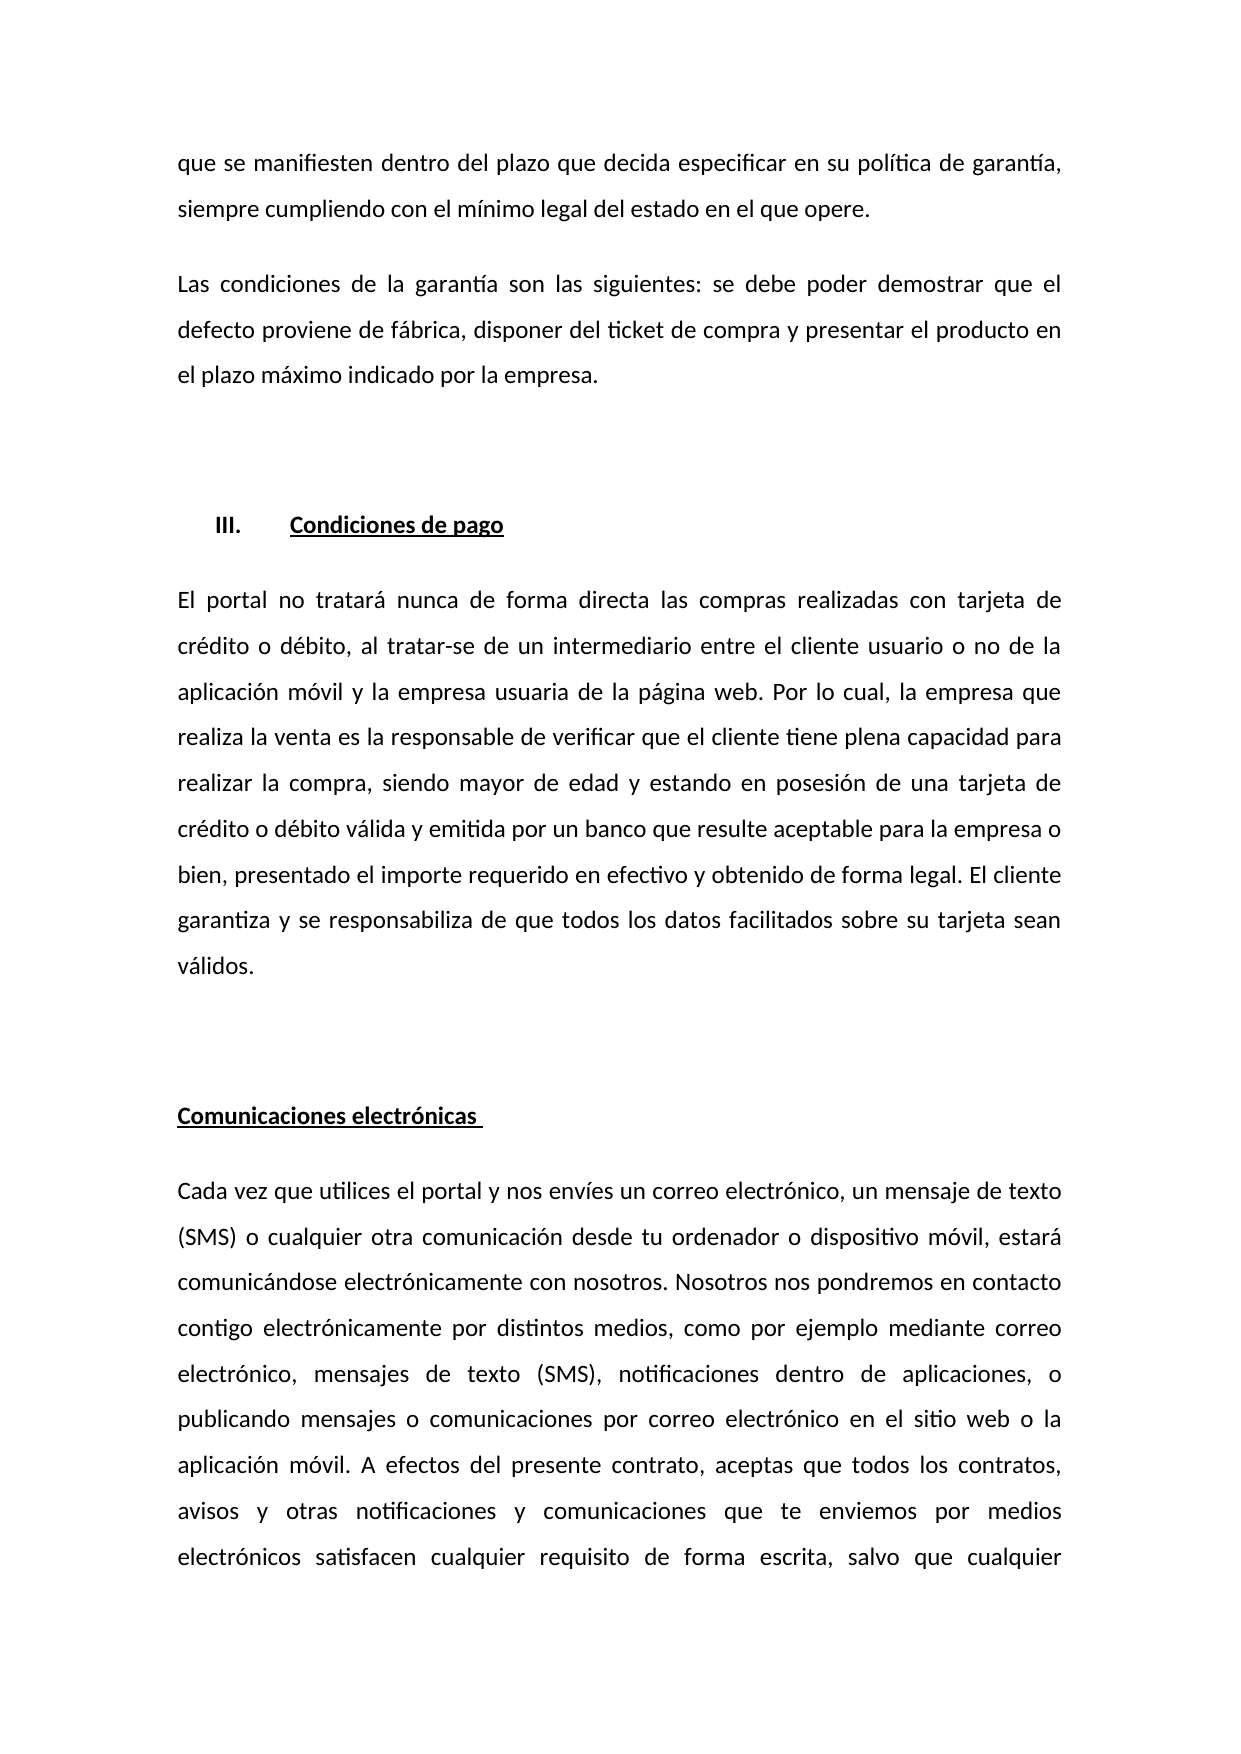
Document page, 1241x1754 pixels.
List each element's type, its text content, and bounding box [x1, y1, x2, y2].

text En caso de producto defectuoso, la empresa procederá según corresponda a la reparación, sustitución, rebaja del precio o resolución de la compra, gestiones que serán gratuitas para el consumidor. La empresa responde de las faltas de conformidad que se manifiesten dentro del plazo que decida especificar en su política de garantía, siempre cumpliendo con el mínimo legal del estado en el que opere. [177, 148, 1063, 361]
text Comunicaciones electrónicas [177, 1237, 1063, 1268]
text El portal no tratará nunca de forma directa las compras realizadas con tarjeta de crédito o débito, al tratar-se de un intermediario entre el cliente usuario o no de la aplicación móvil y la empresa usuaria de la página web. Por lo cual, la empresa que realiza la venta es la responsable de verificar que el cliente tiene plena capacidad para realizar la compra, siendo mayor de edad y estando en posesión de una tarjeta de crédito o débito válida y emitida por un banco que resulte aceptable para la empresa o bien, presentado el importe requerido en efectivo y obtenido de forma legal. El cliente garantiza y se responsabiliza de que todos los datos facilitados sobre su tarjeta sean válidos. [177, 722, 1063, 1118]
list Condiciones de pago [215, 647, 1063, 677]
text Las condiciones de la garantía son las siguientes: se debe poder demostrar que el defecto proviene de fábrica, disponer del ticket de compra y presentar el producto en el plazo máximo indicado por la empresa. [177, 405, 1063, 527]
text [177, 1312, 1063, 1571]
